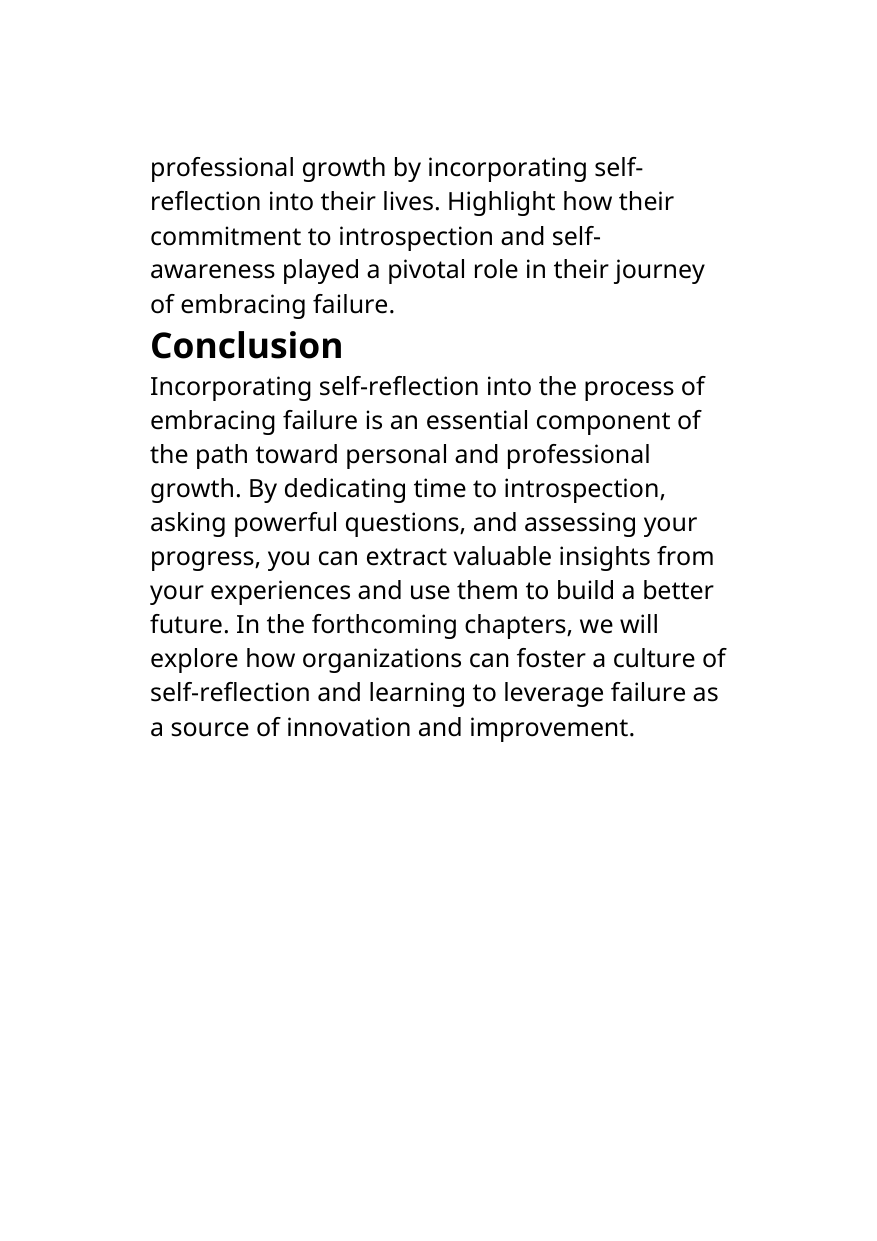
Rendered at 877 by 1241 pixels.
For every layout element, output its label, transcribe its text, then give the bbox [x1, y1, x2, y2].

text Incorporating self-reflection into the process of embracing failure is an essential component of the path toward personal and professional growth. By dedicating time to introspection, asking powerful questions, and assessing your progress, you can extract valuable insights from your experiences and use them to build a better future. In the forthcoming chapters, we will explore how organizations can foster a culture of self-reflection and learning to leverage failure as a source of innovation and improvement. [150, 368, 727, 743]
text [150, 150, 727, 320]
subtitle Conclusion [150, 320, 727, 368]
